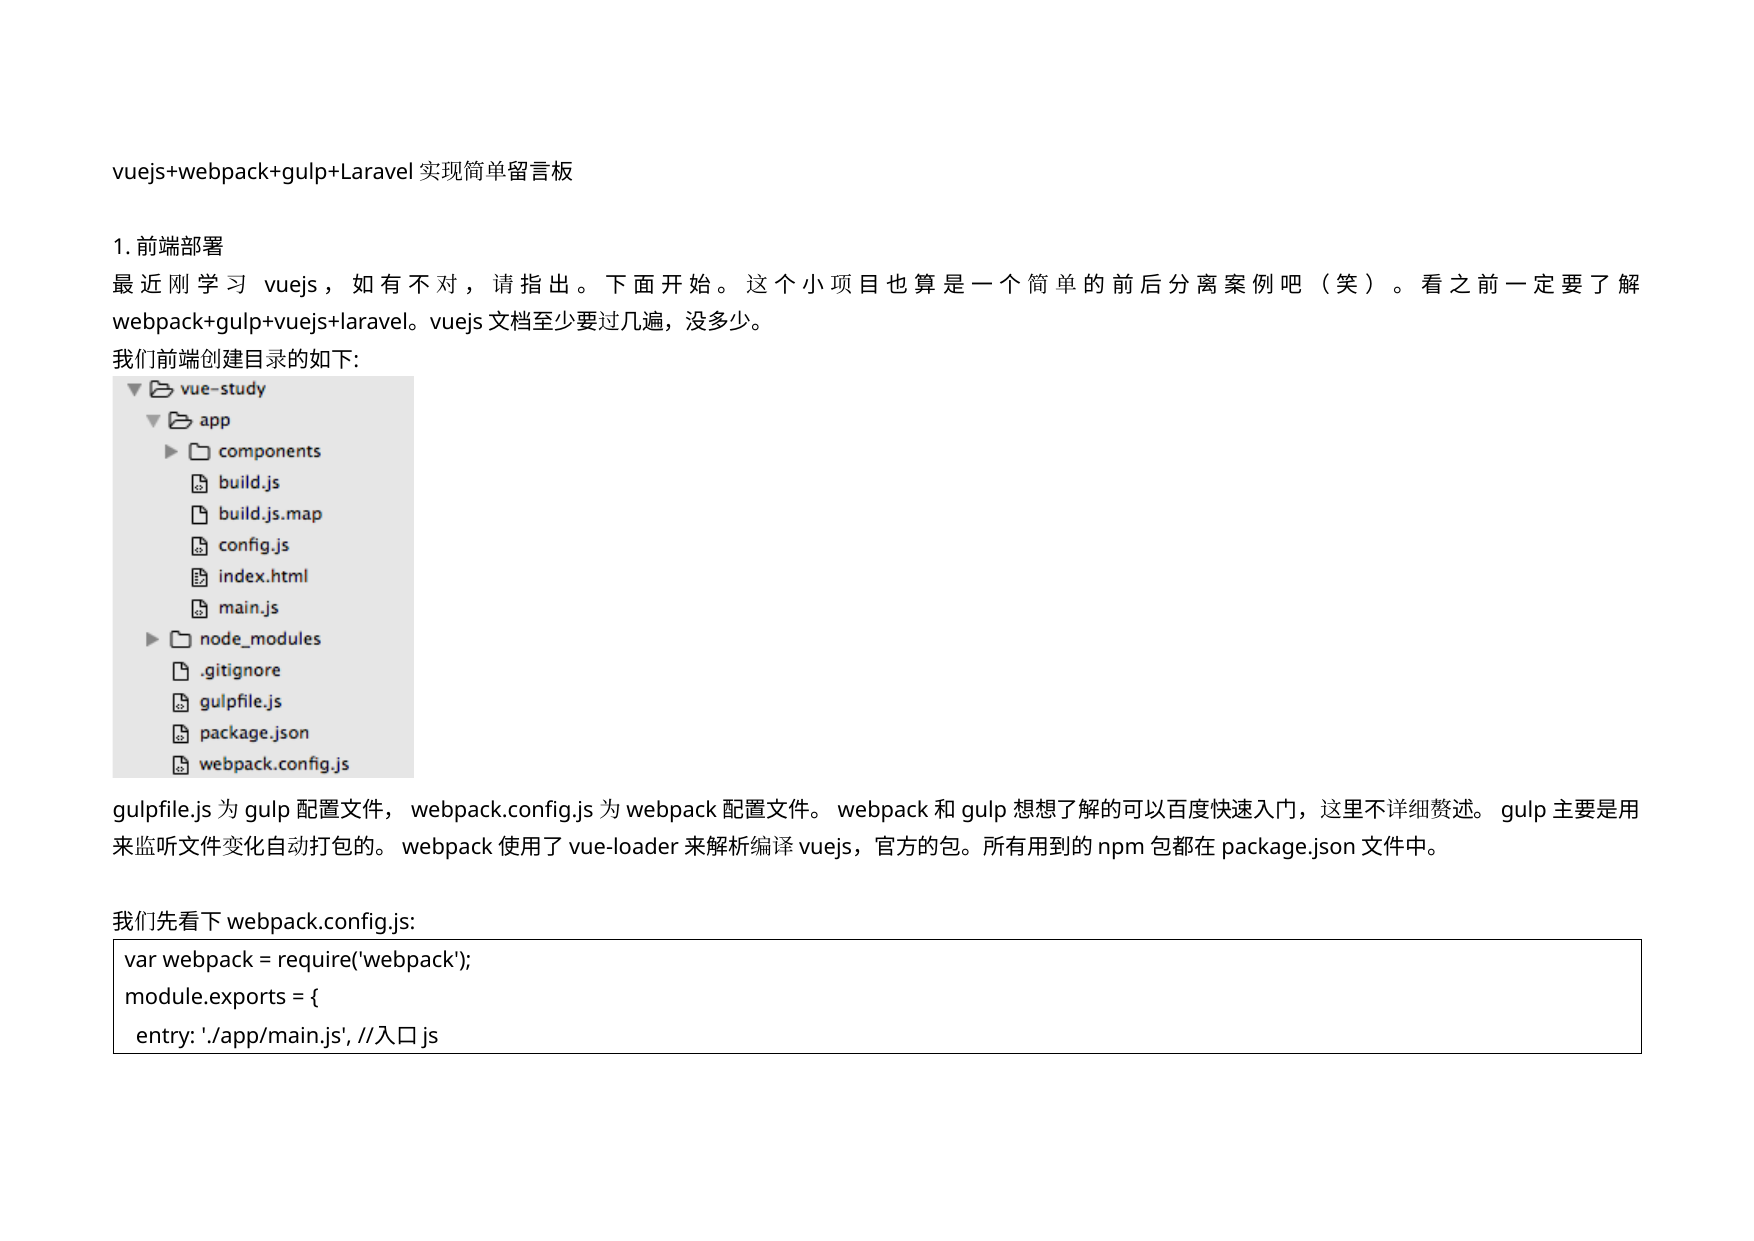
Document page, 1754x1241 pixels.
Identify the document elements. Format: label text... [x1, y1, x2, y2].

text gulpfile.js 为 gulp 配置文件， webpack.config.js 为 webpack 配置文件。 webpack 和 gulp 想想了解的可以百度快速入门，这里不详细赘述。 gulp 主要是用来监听文件变化自动打包的。 webpack 使用了 vue-loader 来解析编译 vuejs，官方的包。所有用到的 npm 包都在 package.json 文件中。 [112, 789, 1641, 864]
text 我们先看下 webpack.config.js: [112, 901, 1641, 939]
text 最近刚学习 vuejs，如有不对，请指出。下面开始。这个小项目也算是一个简单的前后分离案例吧（笑）。看之前一定要了解 webpack+gulp+vuejs+laravel。vuejs 文档至少要过几遍，没多少。 [112, 264, 1641, 339]
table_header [114, 940, 1641, 1052]
text 1. 前端部署 [112, 226, 1641, 264]
text 我们前端创建目录的如下: [112, 339, 1641, 376]
text vuejs+webpack+gulp+Laravel 实现简单留言板 [112, 151, 1641, 189]
picture [112, 376, 414, 778]
